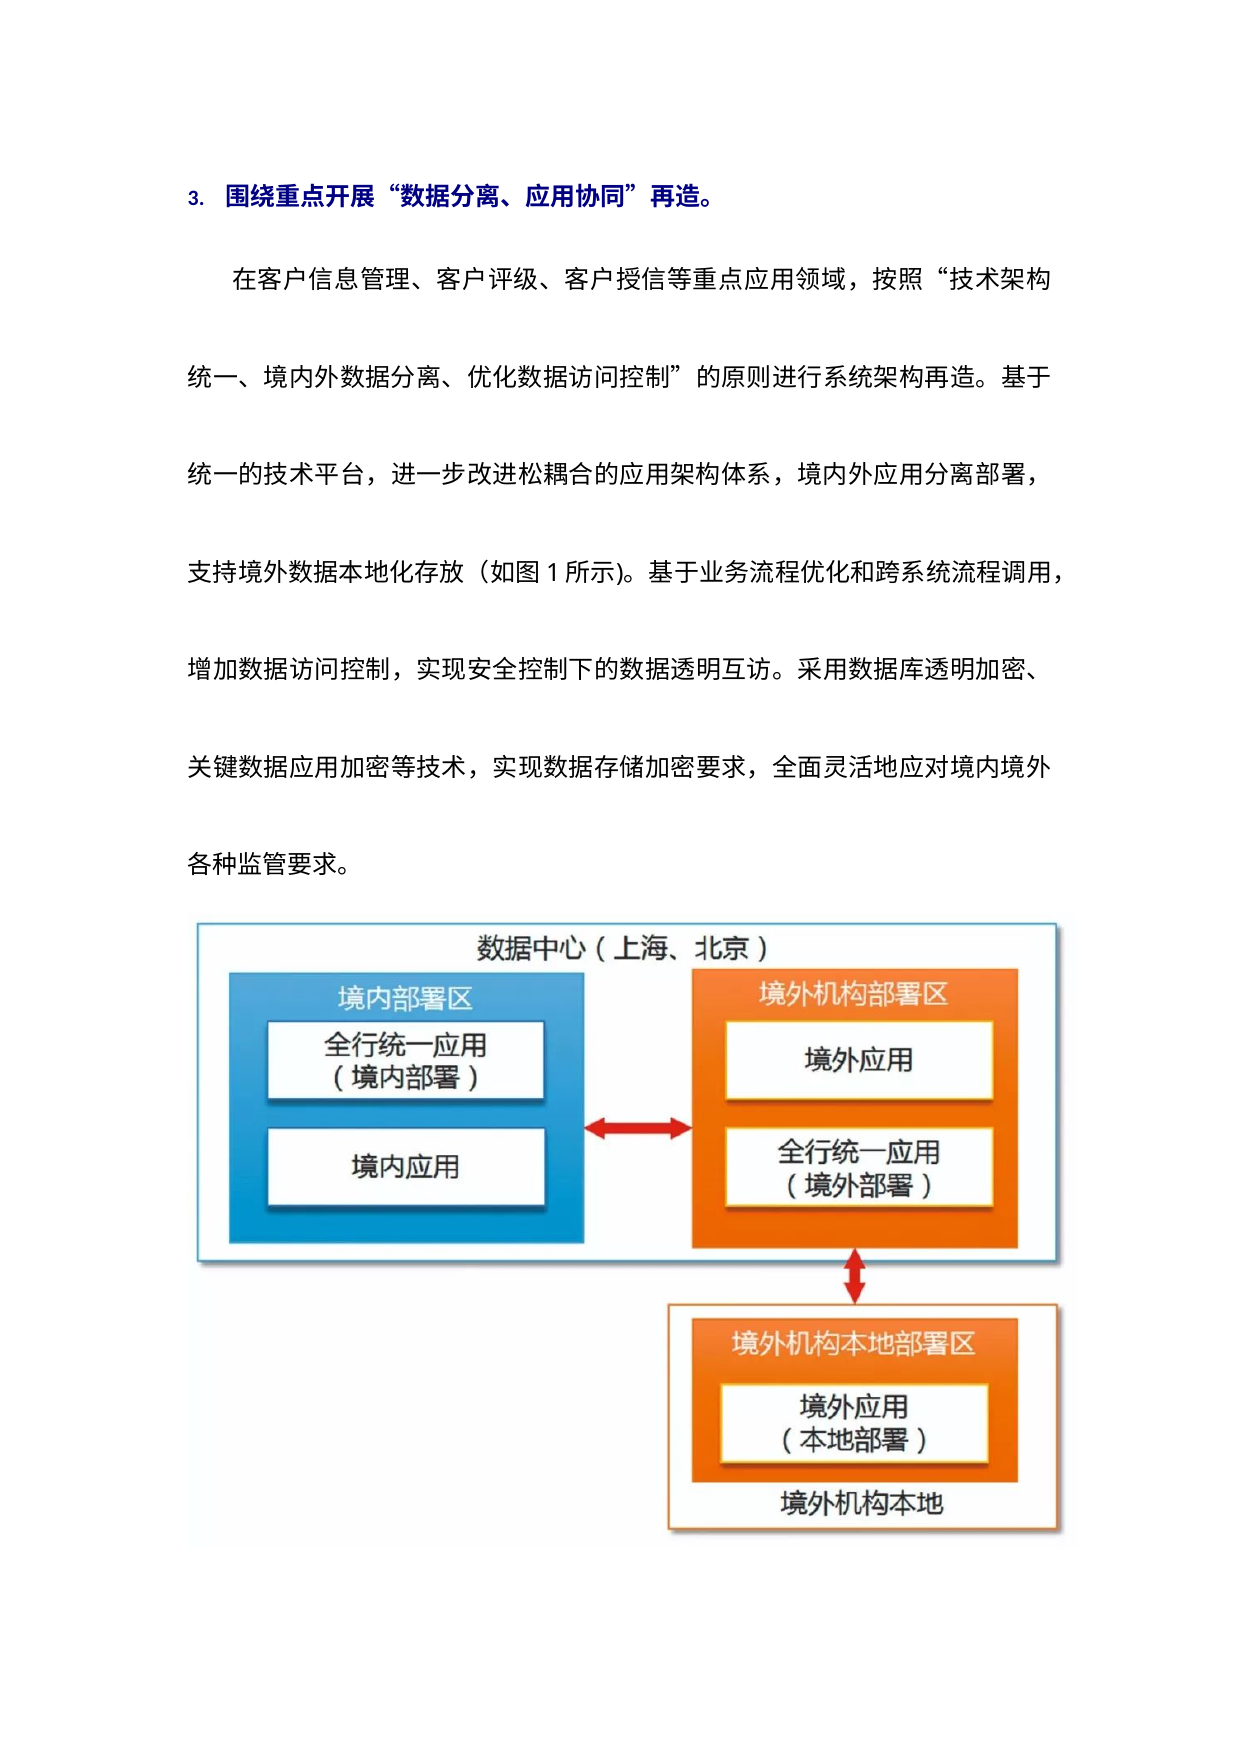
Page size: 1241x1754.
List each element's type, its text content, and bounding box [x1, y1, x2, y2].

text 在客户信息管理、客户评级、客户授信等重点应用领域，按照“技术架构统一、境内外数据分离、优化数据访问控制”的原则进行系统架构再造。基于统一的技术平台，进一步改进松耦合的应用架构体系，境内外应用分离部署，支持境外数据本地化存放（如图1所示)。基于业务流程优化和跨系统流程调用，增加数据访问控制，实现安全控制下的数据透明互访。采用数据库透明加密、关键数据应用加密等技术，实现数据存储加密要求，全面灵活地应对境内境外各种监管要求。 [187, 245, 1053, 895]
picture [187, 913, 1079, 1549]
list 围绕重点开展“数据分离、应用协同”再造。 [187, 162, 1053, 227]
